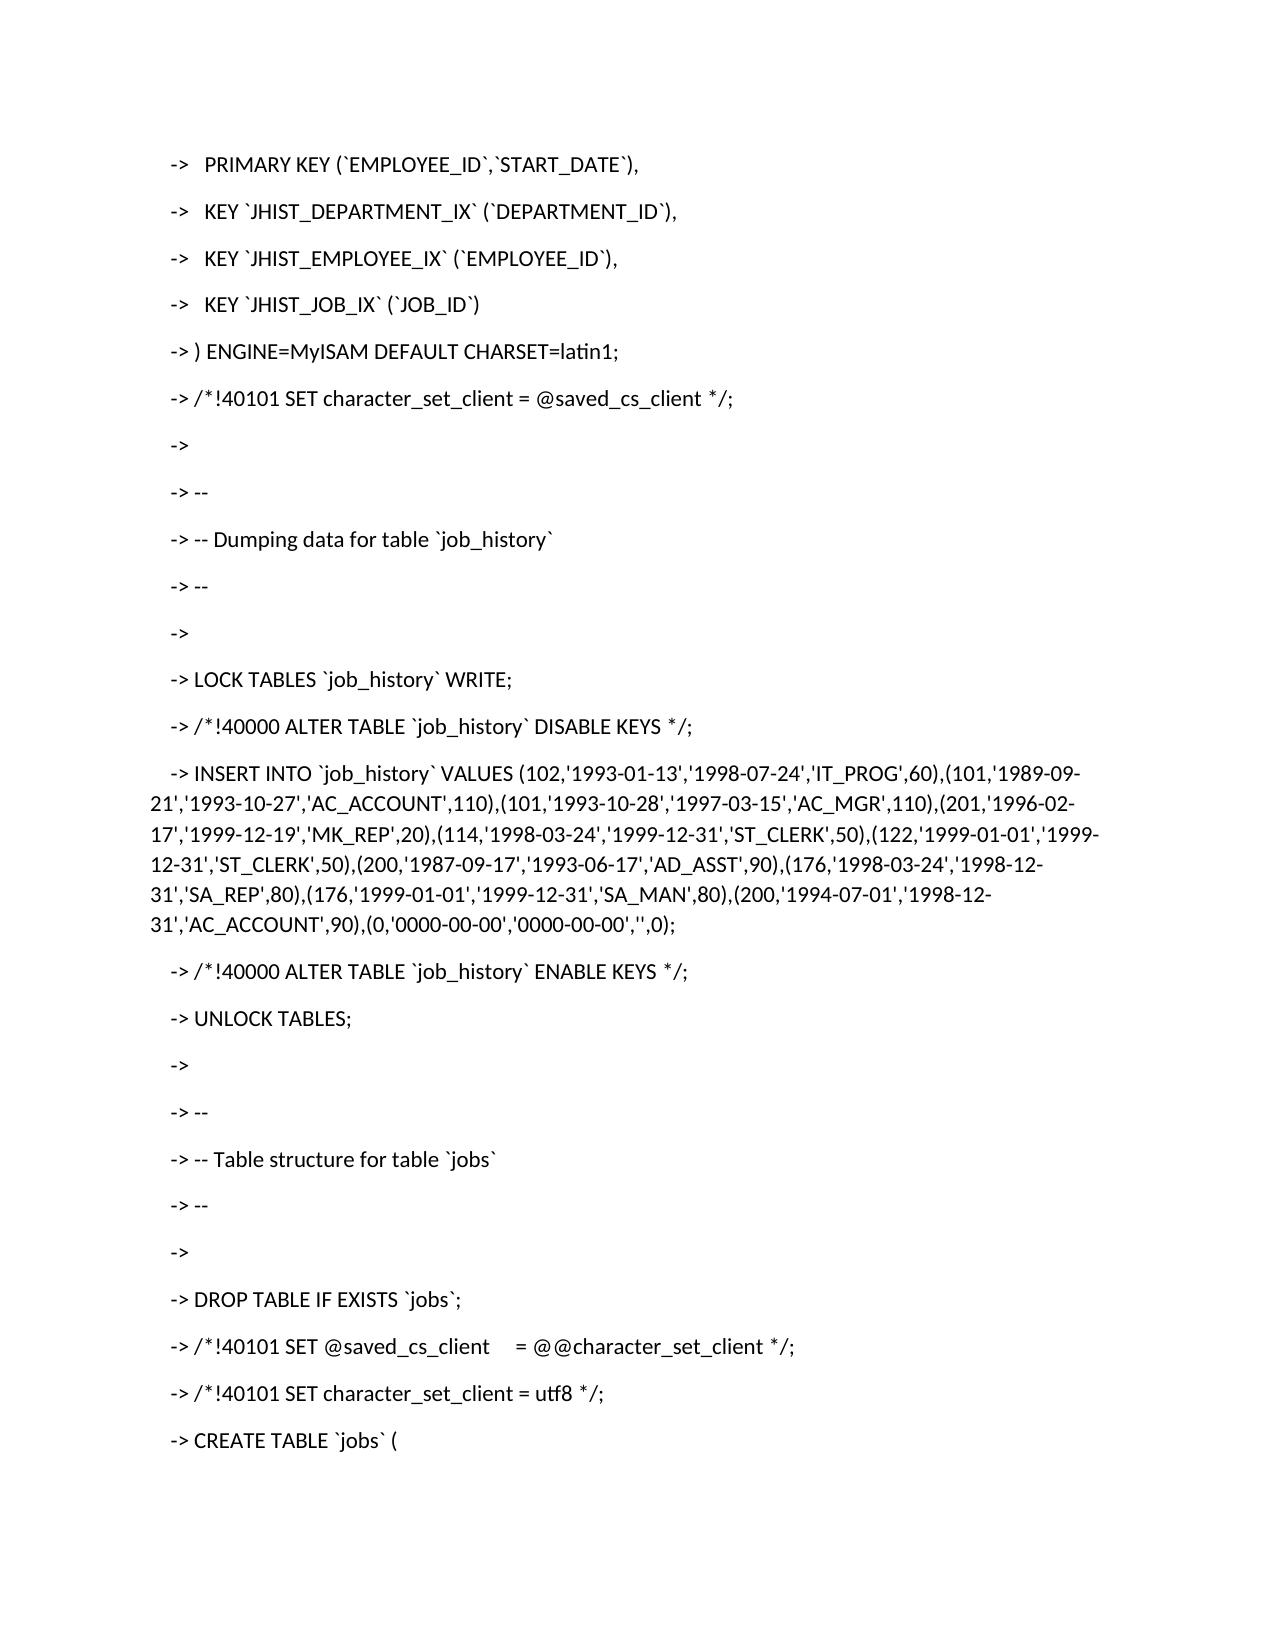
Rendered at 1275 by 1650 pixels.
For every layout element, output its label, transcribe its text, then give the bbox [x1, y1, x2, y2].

text -> KEY `JHIST_EMPLOYEE_IX` (`EMPLOYEE_ID`), [150, 244, 1125, 272]
text -> INSERT INTO `job_history` VALUES (102,'1993-01-13','1998-07-24','IT_PROG',60),(101,'1989-09-21','1993-10-27','AC_ACCOUNT',110),(101,'1993-10-28','1997-03-15','AC_MGR',110),(201,'1996-02-17','1999-12-19','MK_REP',20),(114,'1998-03-24','1999-12-31','ST_CLERK',50),(122,'1999-01-01','1999-12-31','ST_CLERK',50),(200,'1987-09-17','1993-06-17','AD_ASST',90),(176,'1998-03-24','1998-12-31','SA_REP',80),(176,'1999-01-01','1999-12-31','SA_MAN',80),(200,'1994-07-01','1998-12-31','AC_ACCOUNT',90),(0,'0000-00-00','0000-00-00','',0); [150, 759, 1125, 938]
text -> /*!40101 SET character_set_client = @saved_cs_client */; [150, 384, 1125, 412]
text -> /*!40101 SET character_set_client = utf8 */; [150, 1379, 1125, 1407]
text -> CREATE TABLE `jobs` ( [150, 1426, 1125, 1454]
text -> KEY `JHIST_DEPARTMENT_IX` (`DEPARTMENT_ID`), [150, 197, 1125, 225]
text -> [150, 1238, 1125, 1267]
text -> LOCK TABLES `job_history` WRITE; [150, 666, 1125, 694]
text -> -- Dumping data for table `job_history` [150, 525, 1125, 553]
text -> /*!40000 ALTER TABLE `job_history` ENABLE KEYS */; [150, 957, 1125, 985]
text -> UNLOCK TABLES; [150, 1004, 1125, 1032]
text -> -- [150, 1192, 1125, 1220]
text -> -- [150, 1098, 1125, 1126]
text -> -- [150, 478, 1125, 506]
text -> DROP TABLE IF EXISTS `jobs`; [150, 1285, 1125, 1313]
text -> [150, 1051, 1125, 1079]
text -> ) ENGINE=MyISAM DEFAULT CHARSET=latin1; [150, 337, 1125, 366]
text -> [150, 619, 1125, 647]
text -> [150, 431, 1125, 459]
text -> /*!40101 SET @saved_cs_client = @@character_set_client */; [150, 1332, 1125, 1360]
text -> KEY `JHIST_JOB_IX` (`JOB_ID`) [150, 291, 1125, 319]
text -> /*!40000 ALTER TABLE `job_history` DISABLE KEYS */; [150, 712, 1125, 741]
text -> -- Table structure for table `jobs` [150, 1145, 1125, 1173]
text -> -- [150, 572, 1125, 600]
text -> PRIMARY KEY (`EMPLOYEE_ID`,`START_DATE`), [150, 150, 1125, 178]
